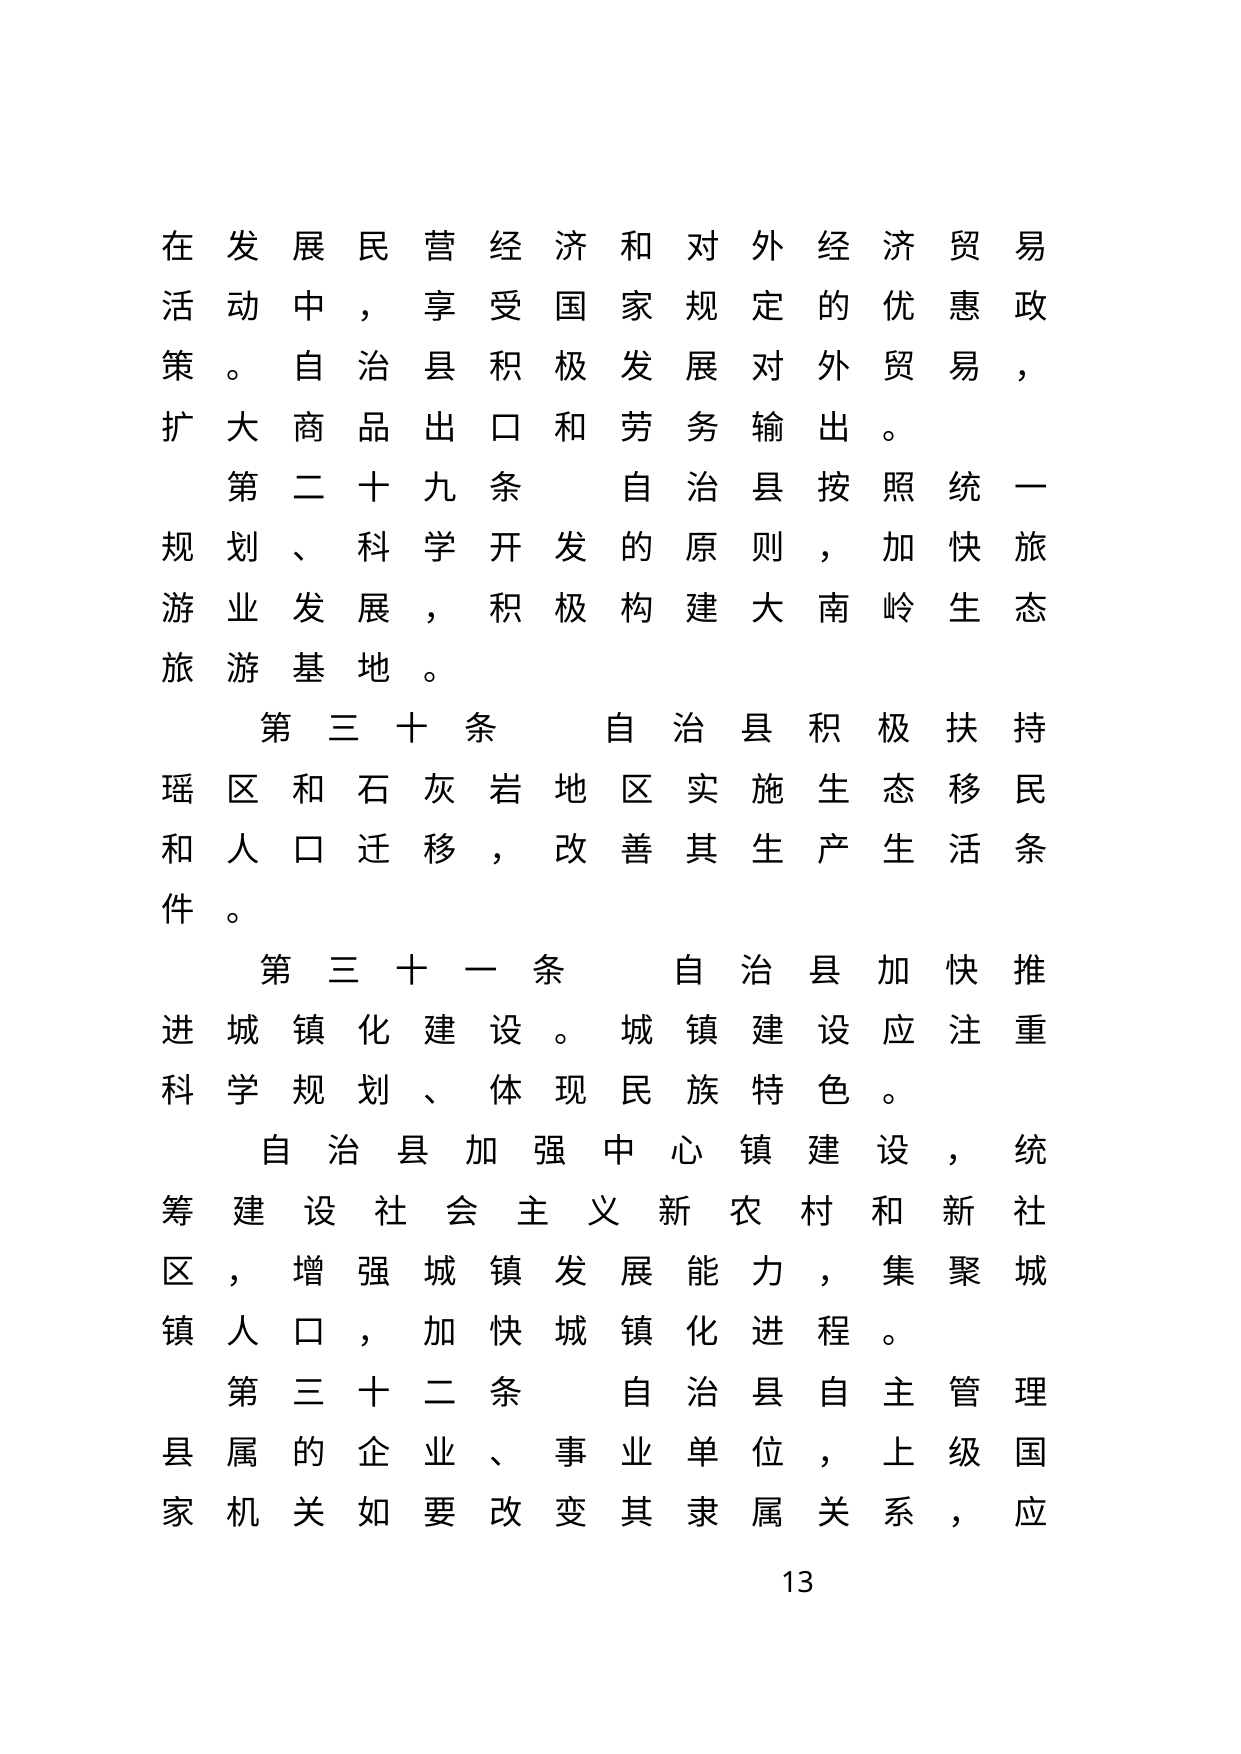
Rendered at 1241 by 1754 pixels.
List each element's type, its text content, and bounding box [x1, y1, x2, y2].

text 自治县加强中心镇建设，统筹建设社会主义新农村和新社区，增强城镇发展能力，集聚城镇人口，加快城镇化进程。 [161, 1118, 1079, 1359]
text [161, 213, 1079, 455]
text 第三十条 自治县积极扶持瑶区和石灰岩地区实施生态移民和人口迁移，改善其生产生活条件。 [161, 696, 1079, 937]
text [161, 1359, 1079, 1540]
text 第三十一条 自治县加快推进城镇化建设。城镇建设应注重科学规划、体现民族特色。 [161, 937, 1079, 1118]
text 第二十九条 自治县按照统一规划、科学开发的原则，加快旅游业发展，积极构建大南岭生态旅游基地。 [161, 455, 1079, 696]
